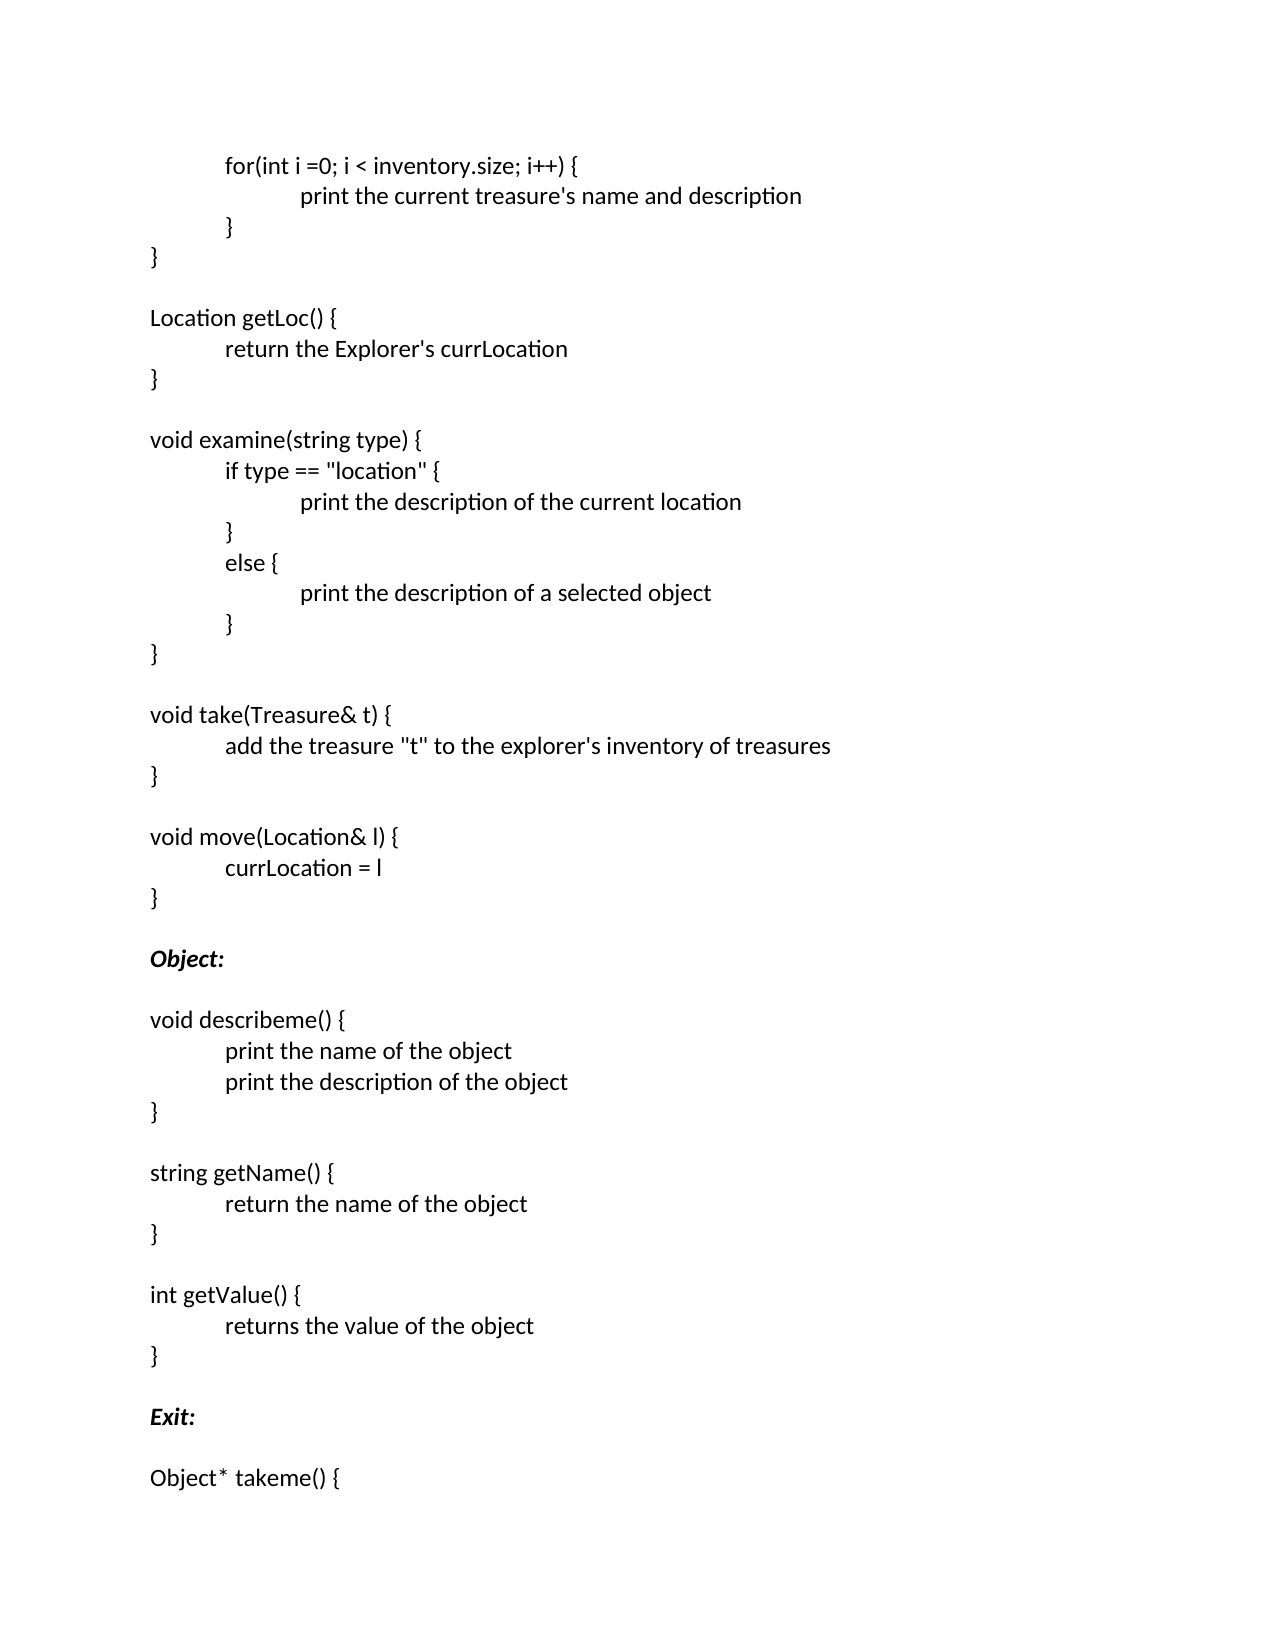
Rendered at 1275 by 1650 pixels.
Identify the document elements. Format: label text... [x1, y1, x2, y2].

text void describeme() { [150, 1004, 1125, 1035]
text string getName() { [150, 1157, 1125, 1188]
text Location getLoc() { [150, 303, 1125, 333]
text } [150, 760, 1125, 791]
text } [150, 1218, 1125, 1249]
text print the description of the current location [150, 486, 1125, 516]
text } [150, 882, 1125, 913]
text Object: [150, 943, 1125, 974]
text Object* takeme() { [150, 1462, 1125, 1493]
text int getValue() { [150, 1279, 1125, 1310]
text else { [150, 547, 1125, 577]
text void examine(string type) { [150, 425, 1125, 455]
text add the treasure "t" to the explorer's inventory of treasures [150, 730, 1125, 760]
text returns the value of the object [150, 1310, 1125, 1340]
text } [150, 1340, 1125, 1371]
text } [150, 211, 1125, 242]
text Exit: [150, 1401, 1125, 1432]
text for(int i =0; i < inventory.size; i++) { [150, 150, 1125, 181]
text } [150, 1096, 1125, 1127]
text void take(Treasure& t) { [150, 699, 1125, 730]
text } [150, 516, 1125, 547]
text } [150, 638, 1125, 669]
text print the description of a selected object [150, 577, 1125, 608]
text print the name of the object [150, 1035, 1125, 1066]
text return the Explorer's currLocation [150, 333, 1125, 364]
text } [150, 364, 1125, 394]
text return the name of the object [150, 1188, 1125, 1218]
text currLocation = l [150, 852, 1125, 882]
text print the description of the object [150, 1066, 1125, 1096]
text void move(Location& l) { [150, 821, 1125, 852]
text } [150, 608, 1125, 638]
text print the current treasure's name and description [150, 181, 1125, 211]
text } [150, 242, 1125, 272]
text if type == "location" { [150, 455, 1125, 486]
